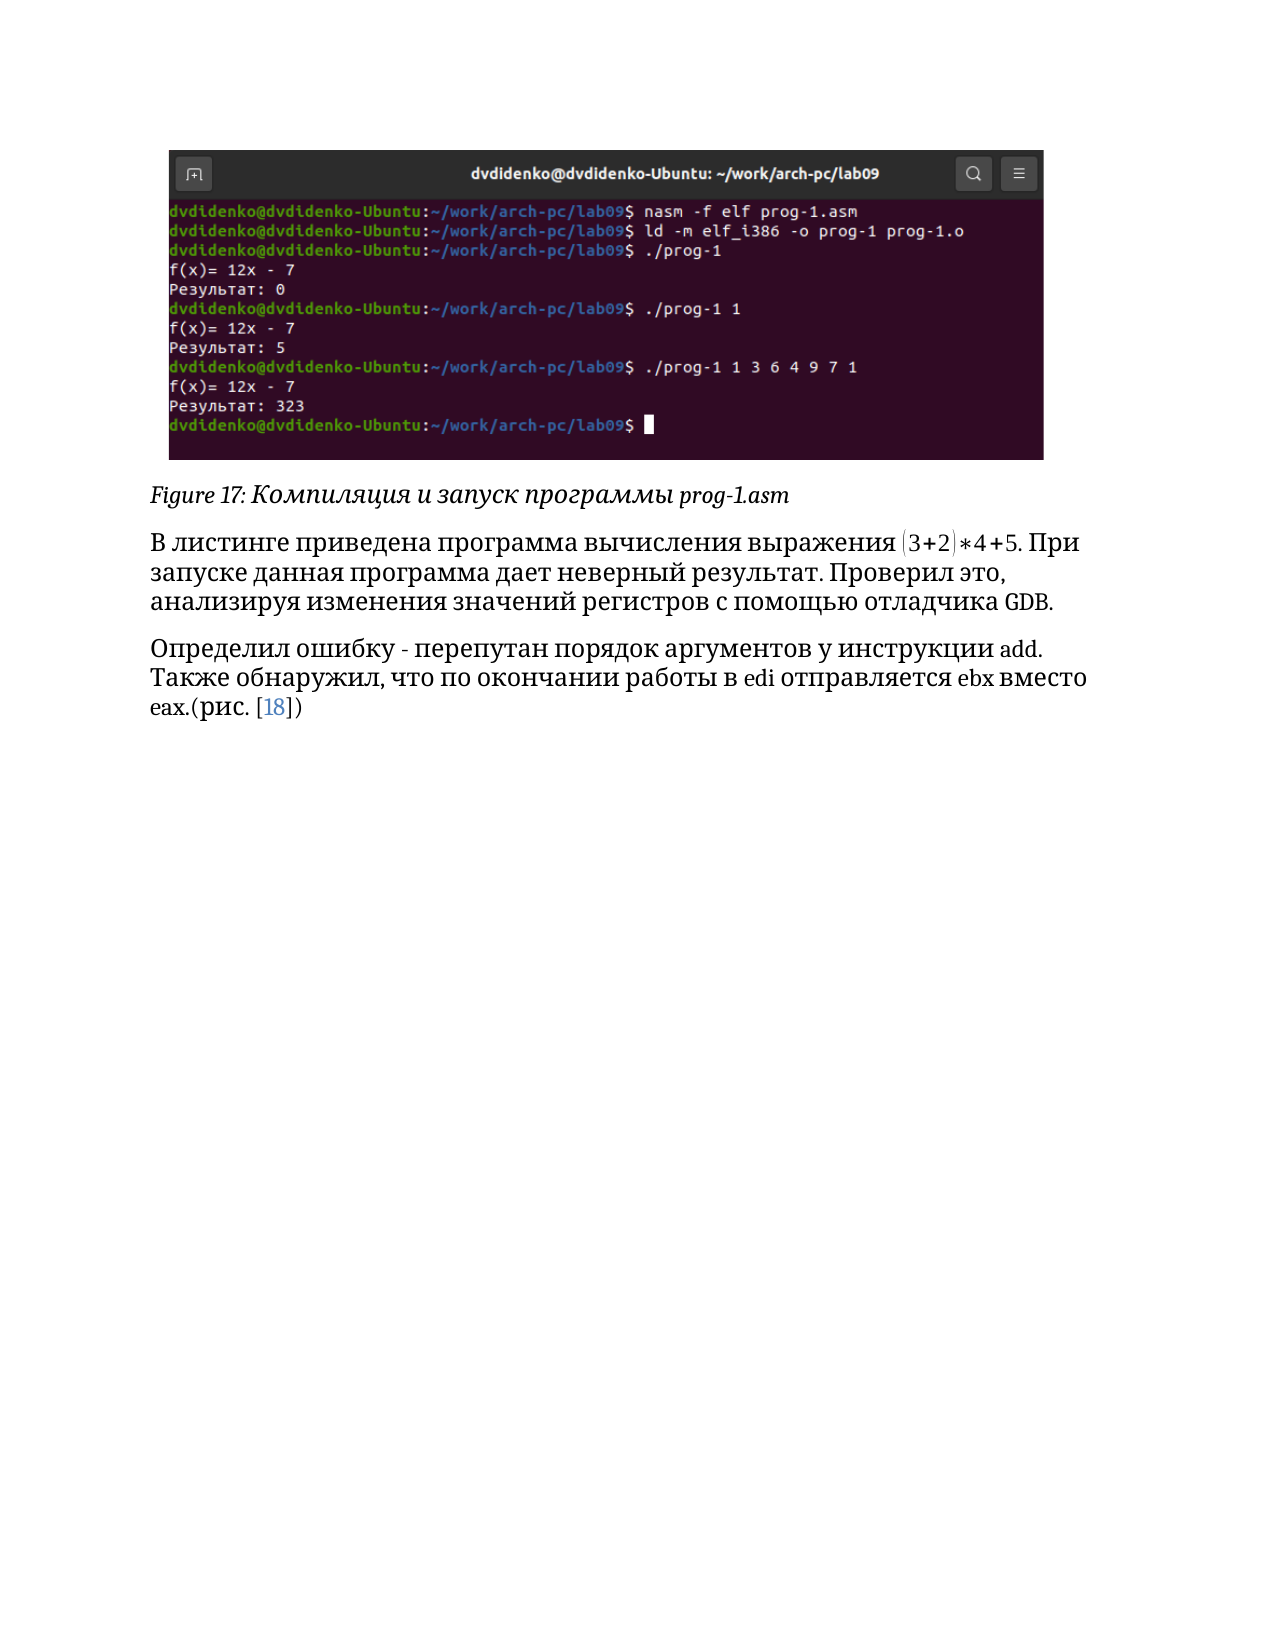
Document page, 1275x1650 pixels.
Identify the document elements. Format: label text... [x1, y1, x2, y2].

text Определил ошибку - перепутан порядок аргументов у инструкции add. Также обнаружил, что по окончании работы в edi отправляется ebx вместо eax.(рис. [18]) [150, 635, 1125, 721]
text В листинге приведена программа вычисления выражения . При запуске данная программа дает неверный результат. Проверил это, анализируя изменения значений регистров с помощью отладчика GDB. [150, 528, 1125, 616]
text Figure 17: Компиляция и запуск программы prog-1.asm [150, 481, 1125, 509]
picture [168, 150, 1044, 460]
